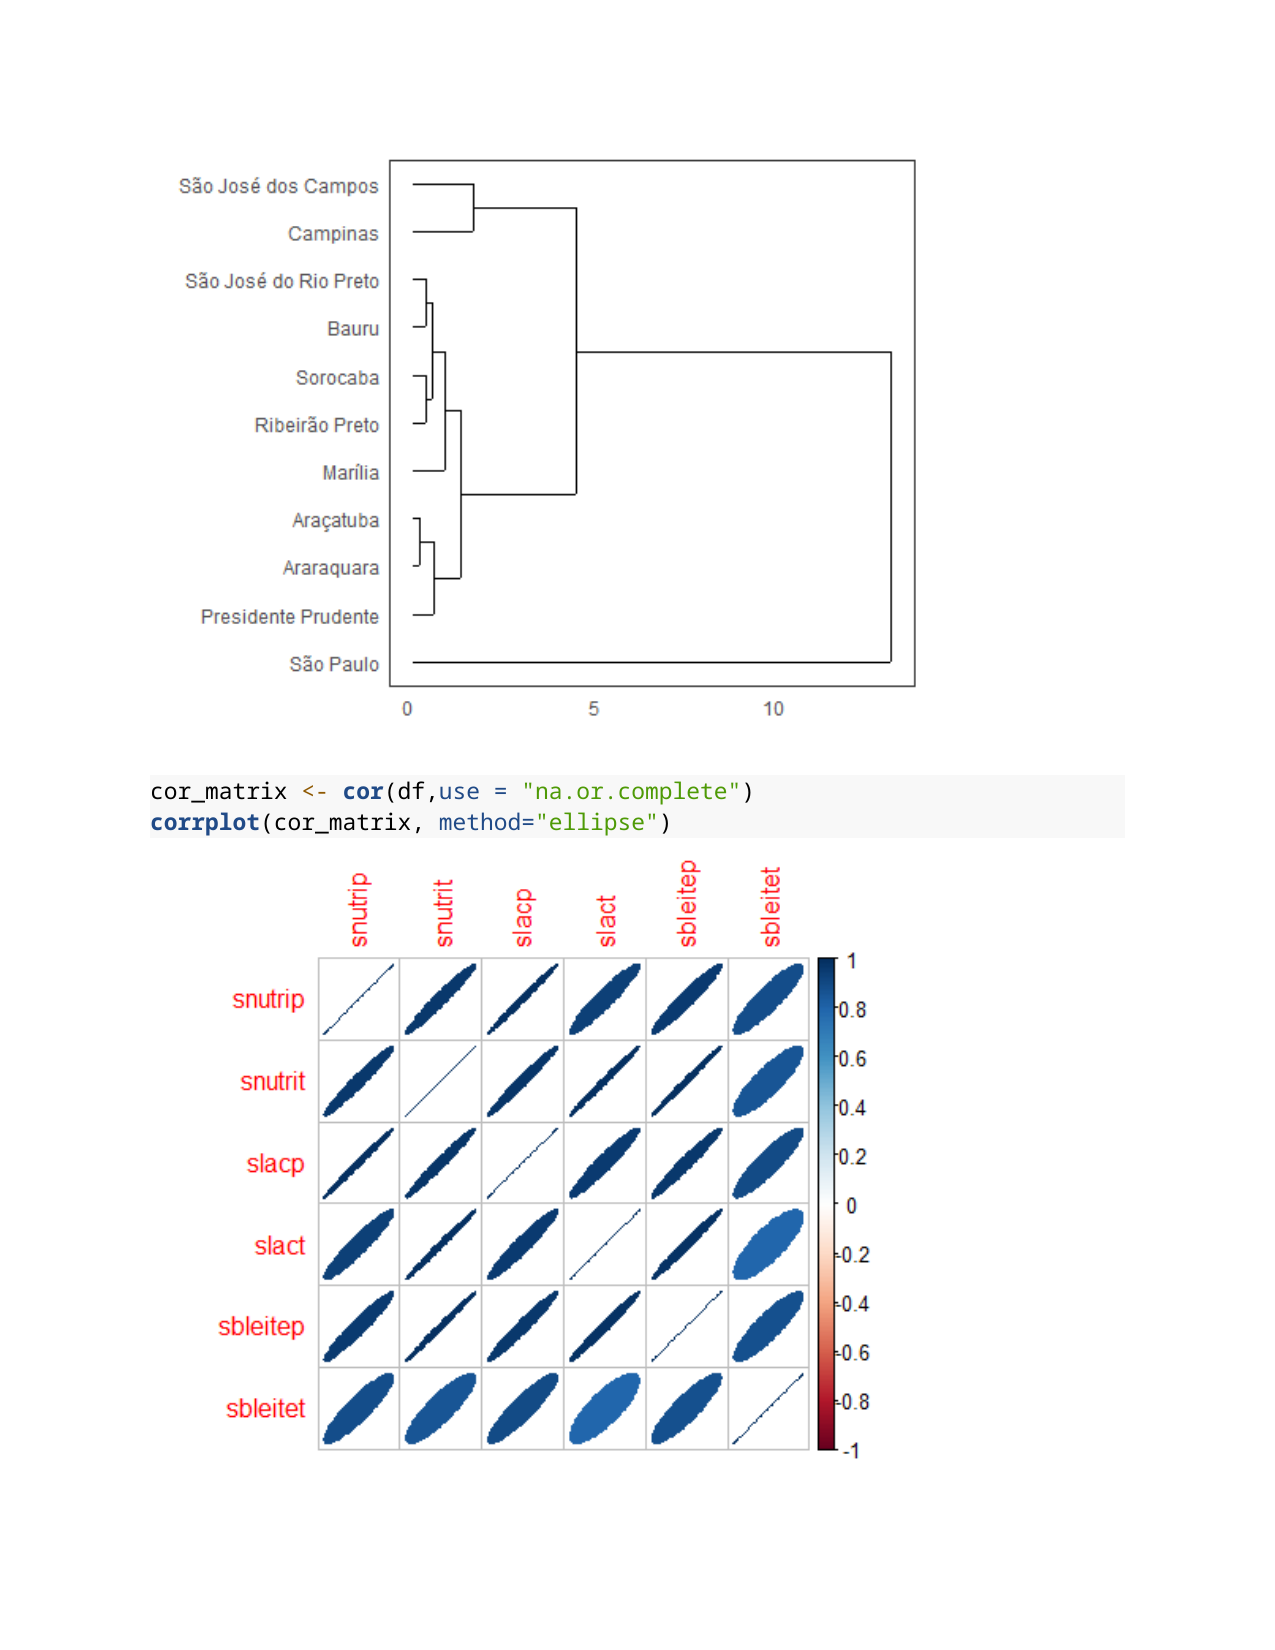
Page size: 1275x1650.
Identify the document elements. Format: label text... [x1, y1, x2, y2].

picture [168, 858, 927, 1465]
picture [168, 150, 927, 757]
text cor_matrix <- cor(df,use = "na.or.complete") corrplot(cor_matrix, method="ellipse") [672, 775, 1125, 838]
